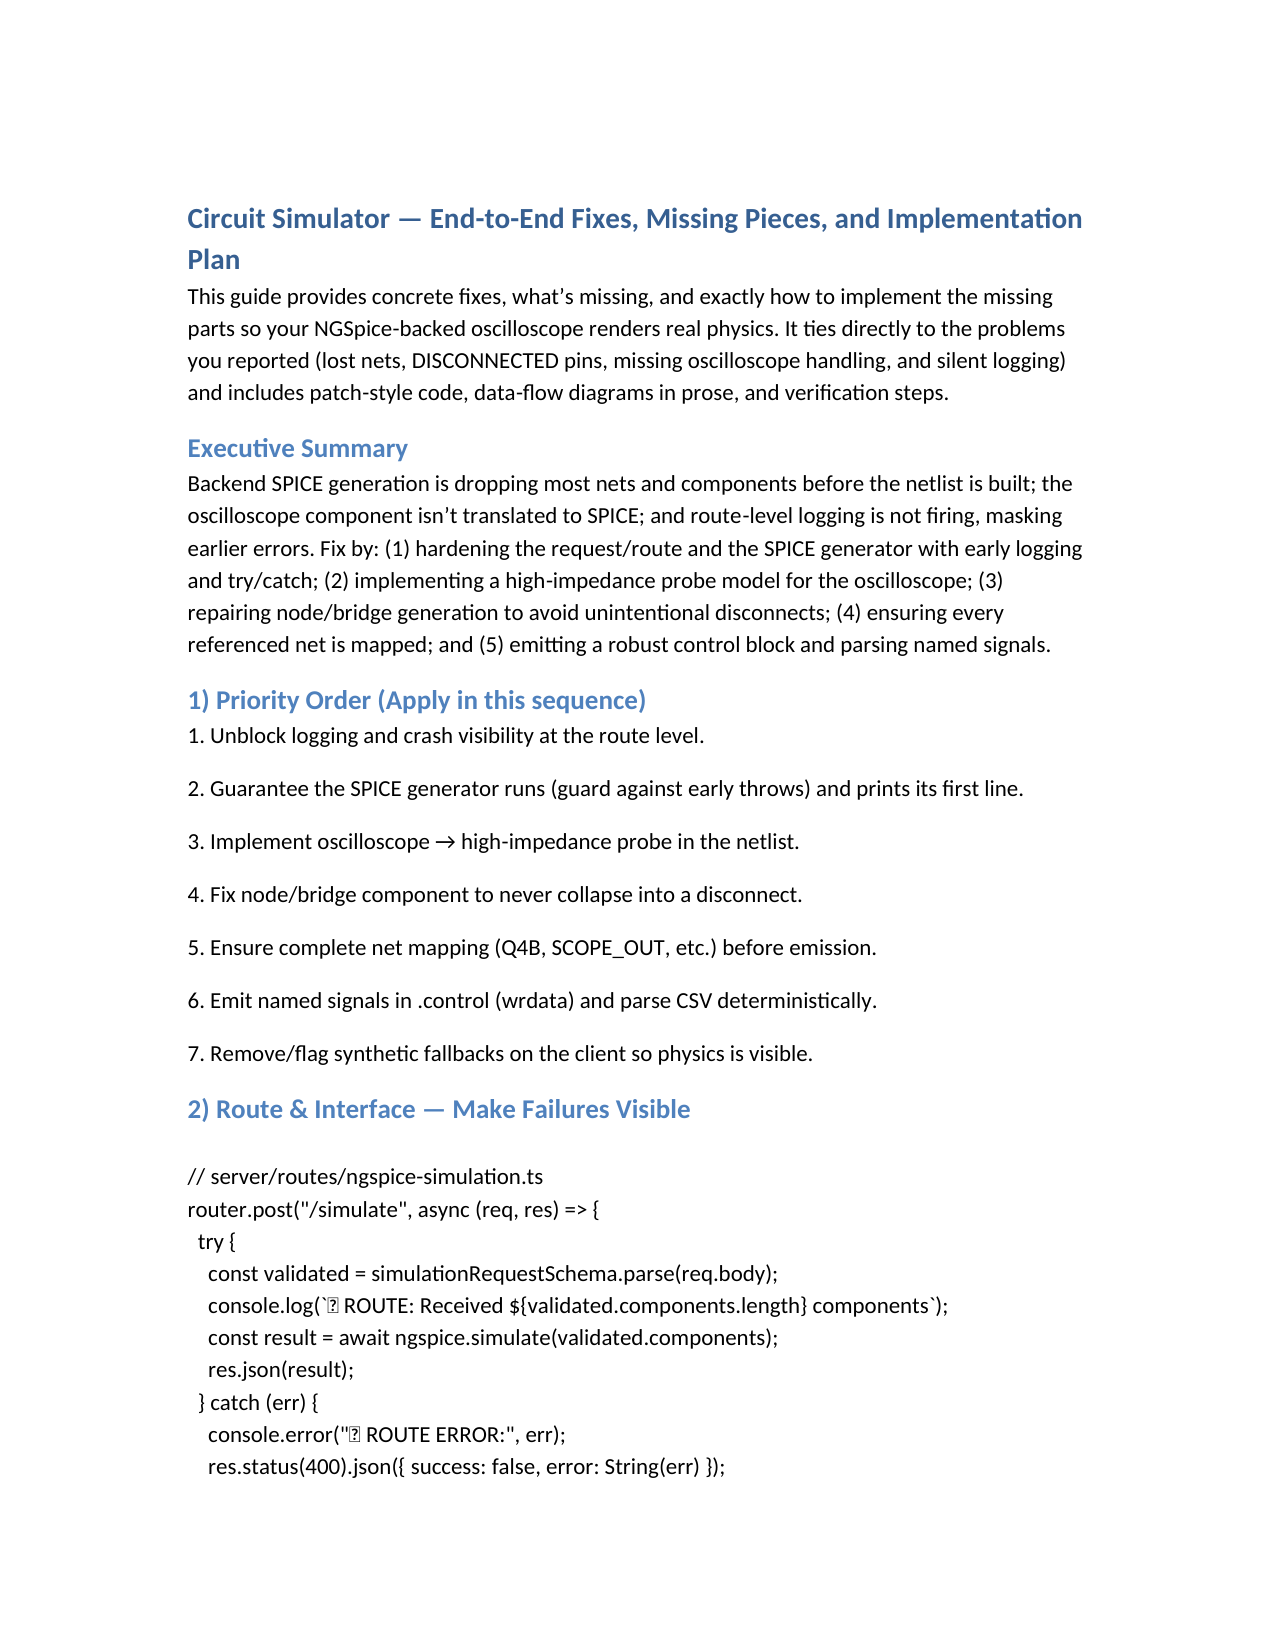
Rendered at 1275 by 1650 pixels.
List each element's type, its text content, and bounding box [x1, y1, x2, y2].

text This guide provides concrete fixes, what’s missing, and exactly how to implement the missing parts so your NGSpice‑backed oscilloscope renders real physics. It ties directly to the problems you reported (lost nets, DISCONNECTED pins, missing oscilloscope handling, and silent logging) and includes patch‑style code, data‑flow diagrams in prose, and verification steps. [187, 282, 1087, 406]
text 2. Guarantee the SPICE generator runs (guard against early throws) and prints its first line. [187, 774, 1087, 802]
text 5. Ensure complete net mapping (Q4B, SCOPE_OUT, etc.) before emission. [187, 933, 1087, 961]
text 3. Implement oscilloscope → high‑impedance probe in the netlist. [187, 827, 1087, 855]
text 7. Remove/flag synthetic fallbacks on the client so physics is visible. [187, 1039, 1087, 1067]
subtitle Executive Summary [187, 431, 1087, 464]
subtitle 1) Priority Order (Apply in this sequence) [187, 683, 1087, 716]
text 6. Emit named signals in .control (wrdata) and parse CSV deterministically. [187, 986, 1087, 1014]
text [187, 1130, 1087, 1480]
subtitle Circuit Simulator — End‑to‑End Fixes, Missing Pieces, and Implementation Plan [187, 200, 1087, 277]
text 1. Unblock logging and crash visibility at the route level. [187, 721, 1087, 749]
text Backend SPICE generation is dropping most nets and components before the netlist is built; the oscilloscope component isn’t translated to SPICE; and route‑level logging is not firing, masking earlier errors. Fix by: (1) hardening the request/route and the SPICE generator with early logging and try/catch; (2) implementing a high‑impedance probe model for the oscilloscope; (3) repairing node/bridge generation to avoid unintentional disconnects; (4) ensuring every referenced net is mapped; and (5) emitting a robust control block and parsing named signals. [187, 469, 1087, 658]
subtitle 2) Route & Interface — Make Failures Visible [187, 1092, 1087, 1125]
text 4. Fix node/bridge component to never collapse into a disconnect. [187, 880, 1087, 908]
